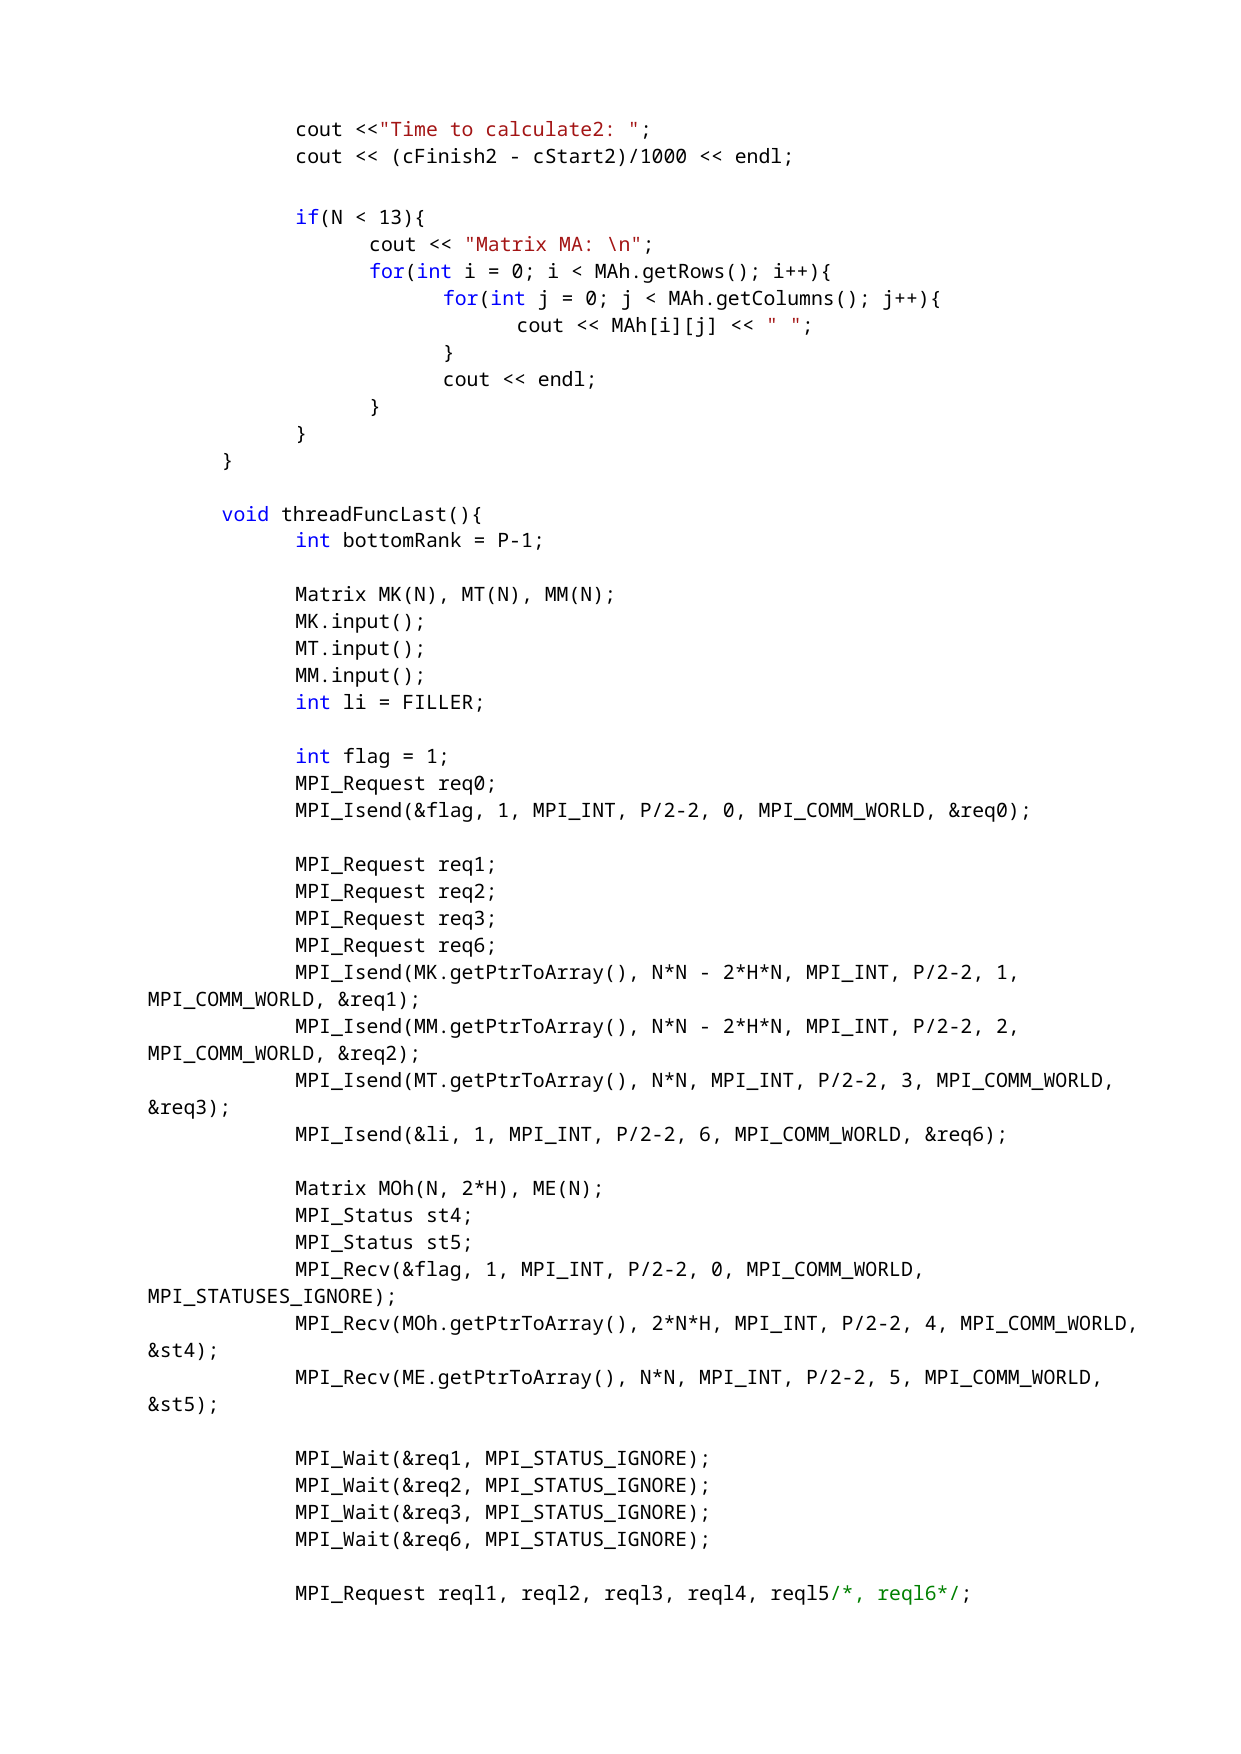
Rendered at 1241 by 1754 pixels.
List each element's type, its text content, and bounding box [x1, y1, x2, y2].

text cout << (cFinish2 - cStart2)/1000 << endl; [148, 142, 1152, 169]
text cout << endl; [148, 365, 1152, 392]
text MPI_Status st4; [148, 1201, 1152, 1228]
text MPI_Request req2; [148, 877, 1152, 904]
text MPI_Request req0; [148, 769, 1152, 797]
text MT.input(); [148, 635, 1152, 662]
text } [148, 392, 1152, 419]
text MPI_Request reql1, reql2, reql3, reql4, reql5/*, reql6*/; [148, 1579, 1152, 1606]
text MPI_Request req6; [148, 931, 1152, 958]
text MPI_Isend(MT.getPtrToArray(), N*N, MPI_INT, P/2-2, 3, MPI_COMM_WORLD, &req3); [148, 1066, 1152, 1120]
text MPI_Status st5; [148, 1228, 1152, 1255]
text MPI_Wait(&req1, MPI_STATUS_IGNORE); [148, 1444, 1152, 1471]
text int li = FILLER; [148, 689, 1152, 716]
text if(N < 13){ [148, 203, 1152, 230]
text cout << "Matrix MA: \n"; [148, 230, 1152, 257]
text Matrix MOh(N, 2*H), ME(N); [148, 1174, 1152, 1201]
text Matrix MK(N), MT(N), MM(N); [148, 581, 1152, 608]
text void threadFuncLast(){ [148, 500, 1152, 527]
text } [148, 446, 1152, 473]
text MPI_Isend(&li, 1, MPI_INT, P/2-2, 6, MPI_COMM_WORLD, &req6); [148, 1120, 1152, 1147]
text MPI_Wait(&req2, MPI_STATUS_IGNORE); [148, 1471, 1152, 1498]
text MK.input(); [148, 608, 1152, 635]
text int bottomRank = P-1; [148, 527, 1152, 554]
text MPI_Recv(MOh.getPtrToArray(), 2*N*H, MPI_INT, P/2-2, 4, MPI_COMM_WORLD, &st4); [148, 1309, 1152, 1363]
text MPI_Isend(MK.getPtrToArray(), N*N - 2*H*N, MPI_INT, P/2-2, 1, MPI_COMM_WORLD, &req1); [148, 958, 1152, 1012]
text } [148, 338, 1152, 365]
text MPI_Recv(ME.getPtrToArray(), N*N, MPI_INT, P/2-2, 5, MPI_COMM_WORLD, &st5); [148, 1363, 1152, 1417]
text int flag = 1; [148, 743, 1152, 769]
text MPI_Isend(&flag, 1, MPI_INT, P/2-2, 0, MPI_COMM_WORLD, &req0); [148, 797, 1152, 823]
text MPI_Recv(&flag, 1, MPI_INT, P/2-2, 0, MPI_COMM_WORLD, MPI_STATUSES_IGNORE); [148, 1255, 1152, 1309]
text MPI_Isend(MM.getPtrToArray(), N*N - 2*H*N, MPI_INT, P/2-2, 2, MPI_COMM_WORLD, &req2); [148, 1012, 1152, 1066]
text for(int j = 0; j < MAh.getColumns(); j++){ [148, 284, 1152, 311]
text for(int i = 0; i < MAh.getRows(); i++){ [148, 257, 1152, 284]
text MPI_Wait(&req6, MPI_STATUS_IGNORE); [148, 1525, 1152, 1552]
text MM.input(); [148, 662, 1152, 689]
text cout <<"Time to calculate2: "; [148, 116, 1152, 142]
text } [148, 419, 1152, 446]
text MPI_Wait(&req3, MPI_STATUS_IGNORE); [148, 1498, 1152, 1525]
text MPI_Request req3; [148, 904, 1152, 931]
text cout << MAh[i][j] << " "; [148, 311, 1152, 338]
text MPI_Request req1; [148, 851, 1152, 877]
